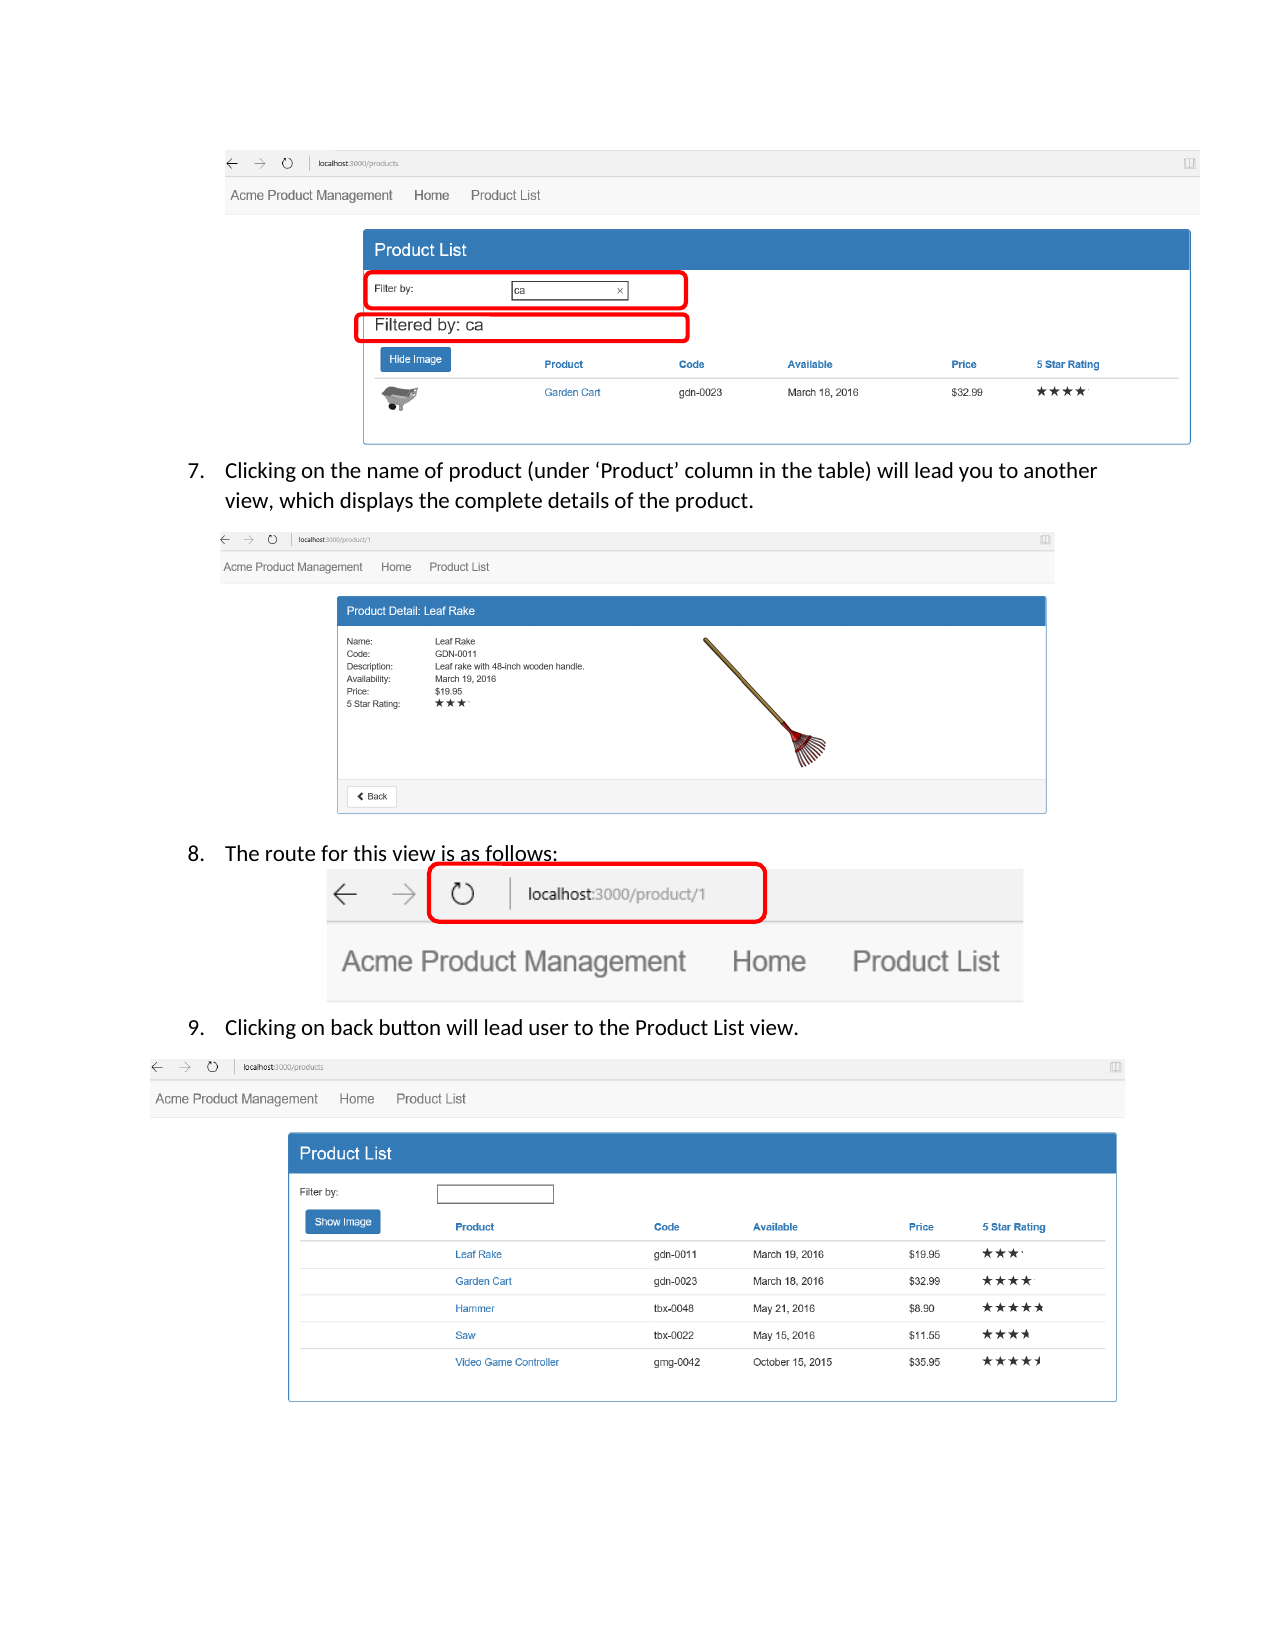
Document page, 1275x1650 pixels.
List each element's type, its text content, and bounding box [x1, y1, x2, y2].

picture [150, 1059, 1125, 1408]
picture [326, 869, 1024, 1011]
list Clicking on back button will lead user to the Product List view. [187, 1013, 1125, 1041]
picture [225, 150, 1200, 454]
picture [432, 869, 763, 919]
list The route for this view is as follows: [187, 839, 1125, 867]
list Clicking on the name of product (under ‘Product’ column in the table) will lead you to another view, which displays the complete details of the product. [187, 456, 1125, 514]
picture [220, 532, 1055, 821]
